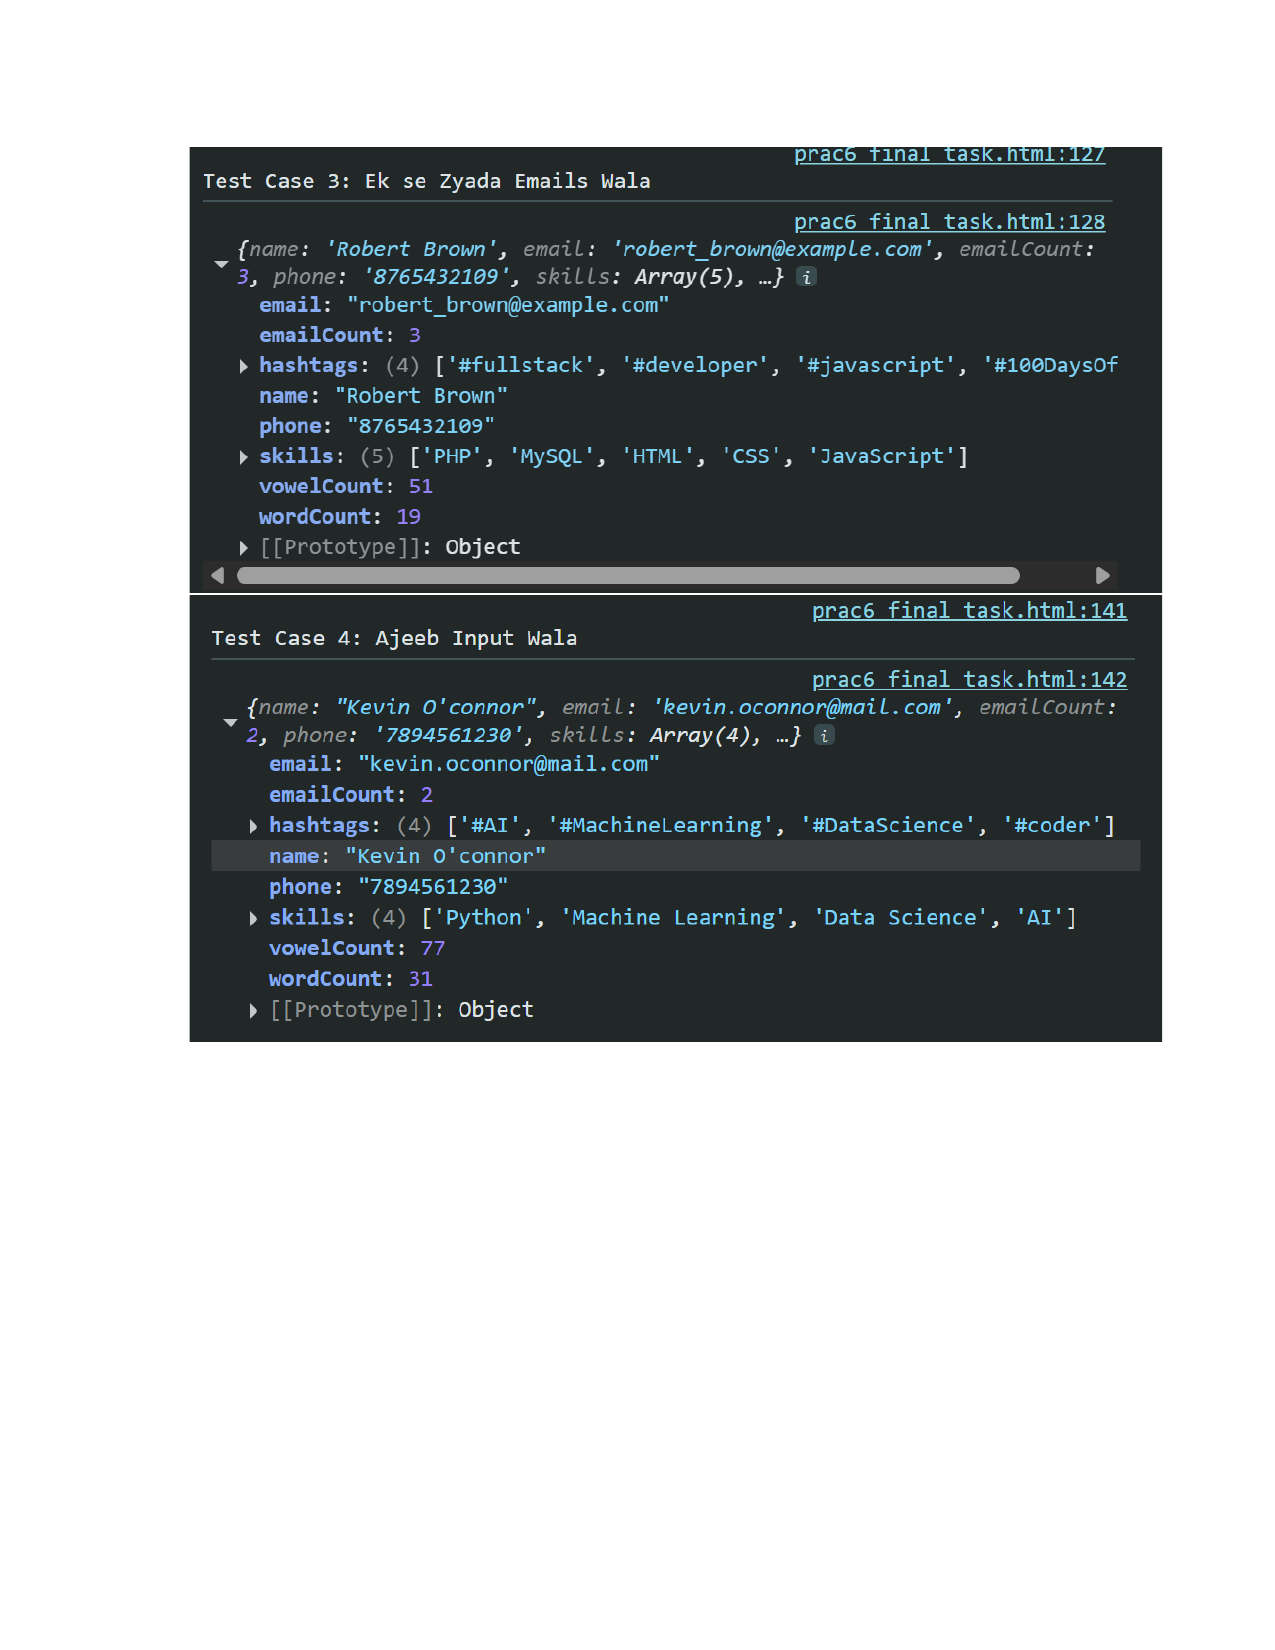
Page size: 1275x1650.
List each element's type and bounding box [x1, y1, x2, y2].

picture [189, 147, 1163, 593]
picture [189, 595, 1163, 1042]
